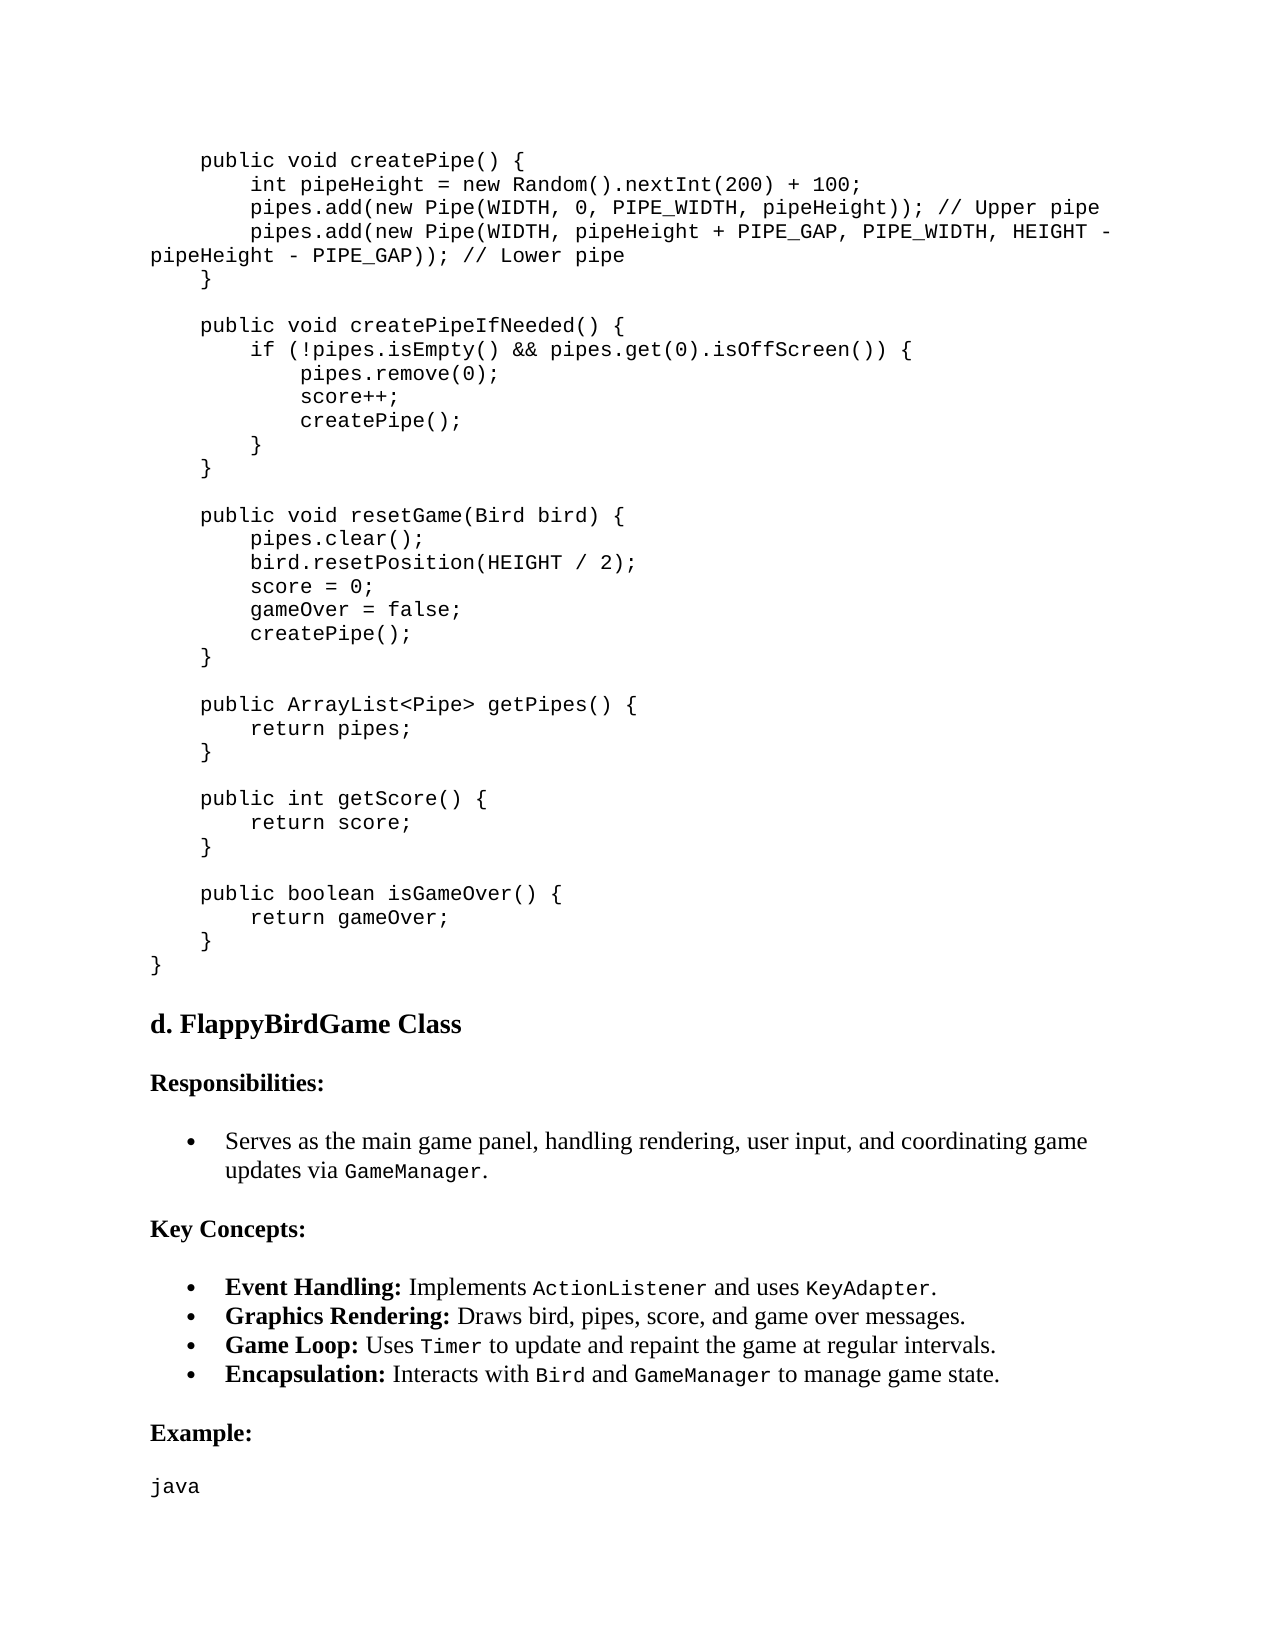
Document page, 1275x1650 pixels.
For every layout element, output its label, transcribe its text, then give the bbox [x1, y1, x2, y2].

text createPipe(); [150, 623, 1125, 647]
list Encapsulation: Interacts with Bird and GameManager to manage game state. [187, 1359, 1125, 1389]
text Responsibilities: [150, 1068, 1125, 1097]
text score = 0; [150, 576, 1125, 599]
list Serves as the main game panel, handling rendering, user input, and coordinating game updates via GameManager. [187, 1126, 1125, 1184]
text pipes.add(new Pipe(WIDTH, pipeHeight + PIPE_GAP, PIPE_WIDTH, HEIGHT - pipeHeight - PIPE_GAP)); // Lower pipe [150, 221, 1125, 268]
text gameOver = false; [150, 599, 1125, 623]
text pipes.clear(); [150, 528, 1125, 552]
text } [150, 268, 1125, 292]
text java [150, 1476, 1125, 1500]
list Game Loop: Uses Timer to update and repaint the game at regular intervals. [187, 1330, 1125, 1359]
list Event Handling: Implements ActionListener and uses KeyAdapter. [187, 1272, 1125, 1301]
text int pipeHeight = new Random().nextInt(200) + 100; [150, 174, 1125, 197]
text } [150, 647, 1125, 670]
text } [150, 434, 1125, 457]
text return pipes; [150, 717, 1125, 741]
text d. FlappyBirdGame Class [150, 1007, 1125, 1039]
text public ArrayList<Pipe> getPipes() { [150, 694, 1125, 717]
text Key Concepts: [150, 1214, 1125, 1242]
text } [150, 954, 1125, 978]
text Example: [150, 1418, 1125, 1447]
text } [150, 836, 1125, 859]
text public void resetGame(Bird bird) { [150, 505, 1125, 528]
text public void createPipeIfNeeded() { [150, 316, 1125, 339]
text createPipe(); [150, 410, 1125, 434]
text if (!pipes.isEmpty() && pipes.get(0).isOffScreen()) { [150, 339, 1125, 363]
text pipes.add(new Pipe(WIDTH, 0, PIPE_WIDTH, pipeHeight)); // Upper pipe [150, 197, 1125, 221]
text return score; [150, 812, 1125, 836]
text } [150, 457, 1125, 481]
text public boolean isGameOver() { [150, 883, 1125, 907]
text score++; [150, 386, 1125, 410]
list Graphics Rendering: Draws bird, pipes, score, and game over messages. [187, 1301, 1125, 1330]
text return gameOver; [150, 907, 1125, 930]
text } [150, 930, 1125, 954]
text public int getScore() { [150, 788, 1125, 812]
text bird.resetPosition(HEIGHT / 2); [150, 552, 1125, 576]
text public void createPipe() { [150, 150, 1125, 174]
text } [150, 741, 1125, 765]
text pipes.remove(0); [150, 363, 1125, 386]
